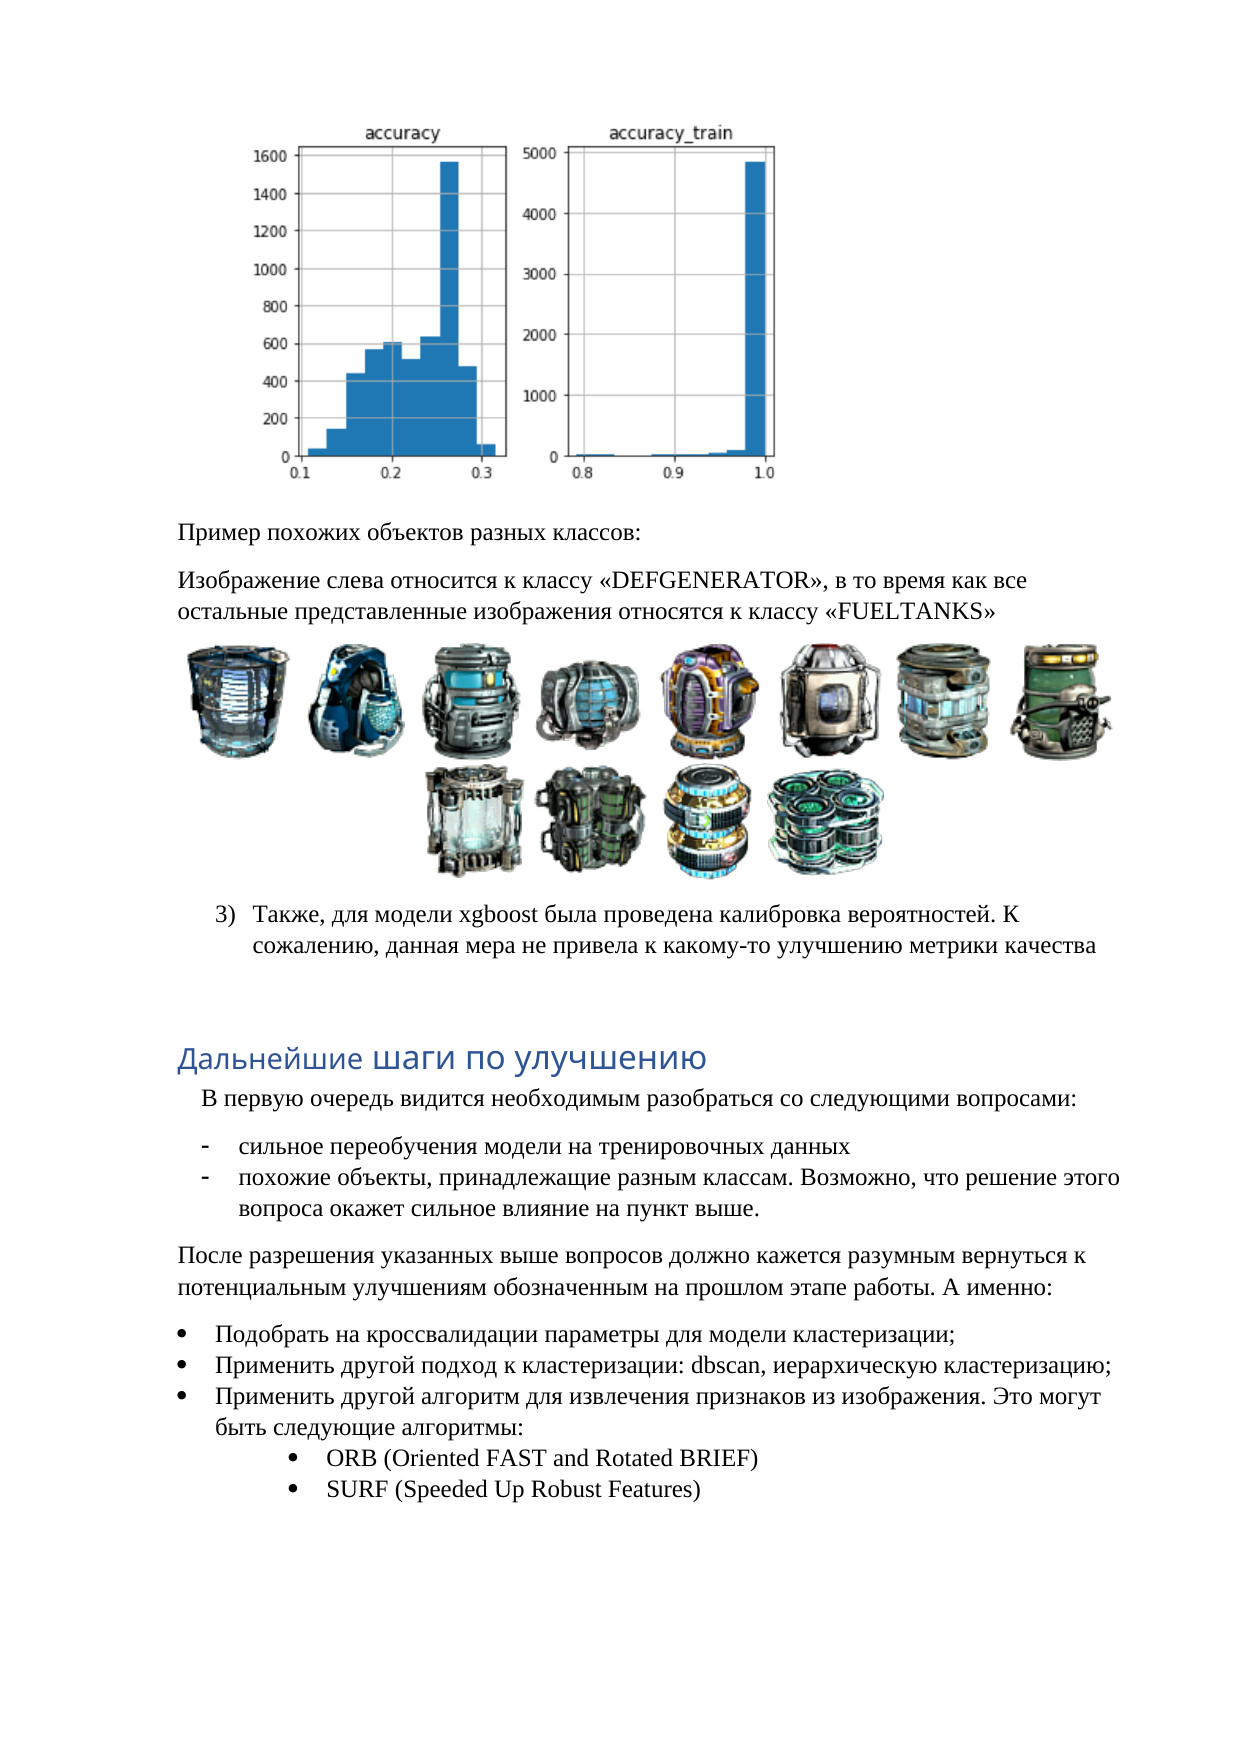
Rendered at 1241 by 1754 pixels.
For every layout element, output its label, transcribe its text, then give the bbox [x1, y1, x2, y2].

list Применить другой алгоритм для извлечения признаков из изображения. Это могут быть следующие алгоритмы: [177, 1381, 1152, 1441]
text Изображение слева относится к классу «DEFGENERATOR», в то время как все остальные представленные изображения относятся к классу «FUELTANKS» [177, 565, 1122, 625]
list Подобрать на кроссвалидации параметры для модели кластеризации; [177, 1319, 1152, 1348]
text Пример похожих объектов разных классов: [177, 517, 1122, 546]
list Применить другой подход к кластеризации: dbscan, иерархическую кластеризацию; [177, 1350, 1152, 1379]
list Также, для модели xgboost была проведена калибровка вероятностей. К сожалению, данная мера не привела к какому-то улучшению метрики качества [215, 899, 1152, 959]
list SURF (Speeded Up Robust Features) [288, 1474, 1152, 1503]
picture [415, 763, 884, 881]
text В первую очередь видится необходимым разобраться со следующими вопросами: [201, 1083, 1122, 1112]
picture [238, 118, 796, 499]
text После разрешения указанных выше вопросов должно кажется разумным вернуться к потенциальным улучшениям обозначенным на прошлом этапе работы. А именно: [177, 1241, 1122, 1300]
list ORB (Oriented FAST and Rotated BRIEF) [288, 1443, 1152, 1472]
list сильное переобучения модели на тренировочных данных [201, 1131, 1122, 1159]
list похожие объекты, принадлежащие разным классам. Возможно, что решение этого вопроса окажет сильное влияние на пункт выше. [201, 1162, 1122, 1222]
subtitle Дальнейшие шаги по улучшению [177, 1034, 1152, 1079]
picture [181, 643, 1119, 761]
